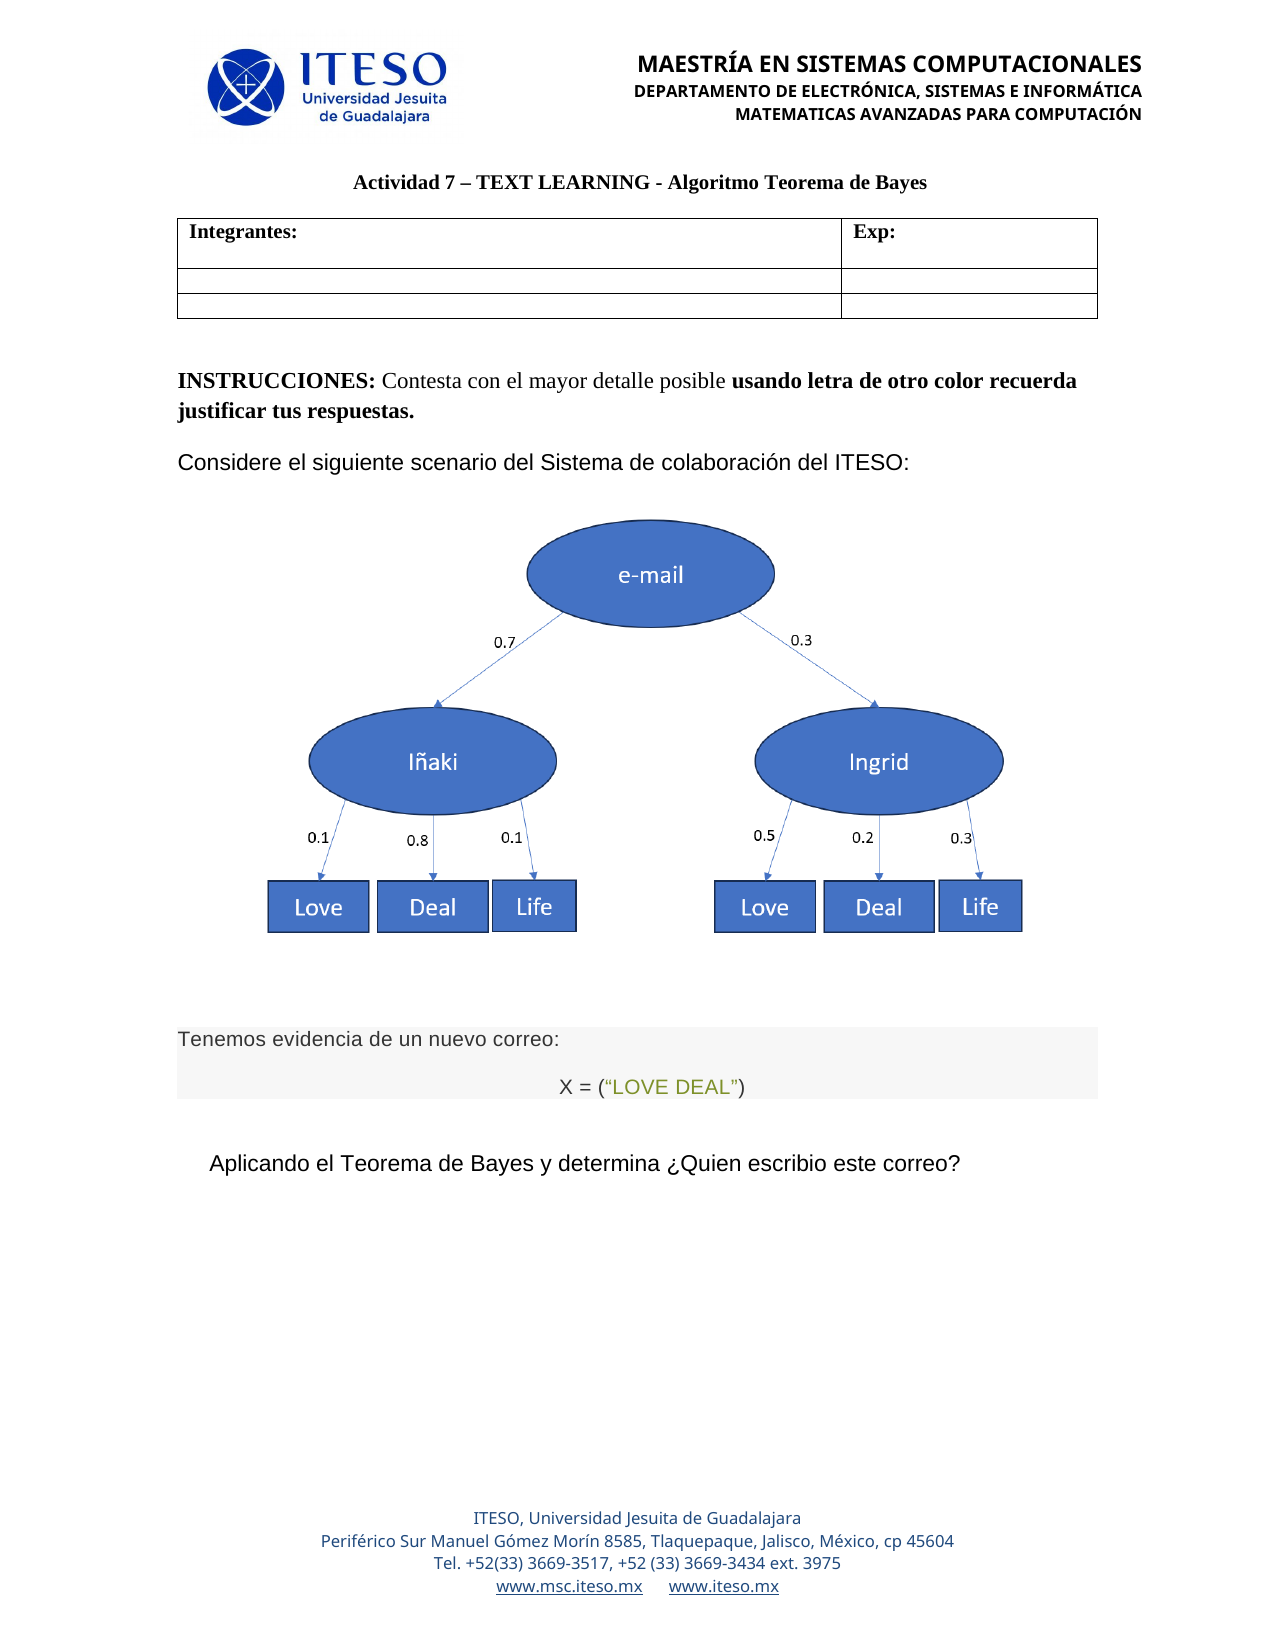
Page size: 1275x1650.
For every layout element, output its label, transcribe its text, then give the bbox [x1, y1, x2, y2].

text X = (“LOVE DEAL”) [177, 1075, 1098, 1099]
text Tenemos evidencia de un nuevo correo: [177, 1027, 1098, 1051]
table_cell [178, 294, 841, 318]
table_header Exp: [842, 219, 1097, 267]
table_header Integrantes: [178, 219, 841, 267]
table_cell [842, 269, 1097, 293]
text Considere el siguiente scenario del Sistema de colaboración del ITESO: [177, 448, 1098, 475]
text INSTRUCCIONES: Contesta con el mayor detalle posible usando letra de otro color recuerda justificar tus respuestas. [177, 367, 1098, 424]
table_cell [178, 269, 841, 293]
text Actividad 7 – TEXT LEARNING - Algoritmo Teorema de Bayes [177, 170, 1098, 194]
table_cell [842, 294, 1097, 318]
picture [247, 499, 1028, 952]
picture [188, 29, 464, 144]
text Aplicando el Teorema de Bayes y determina ¿Quien escribio este correo? [177, 1150, 1098, 1176]
